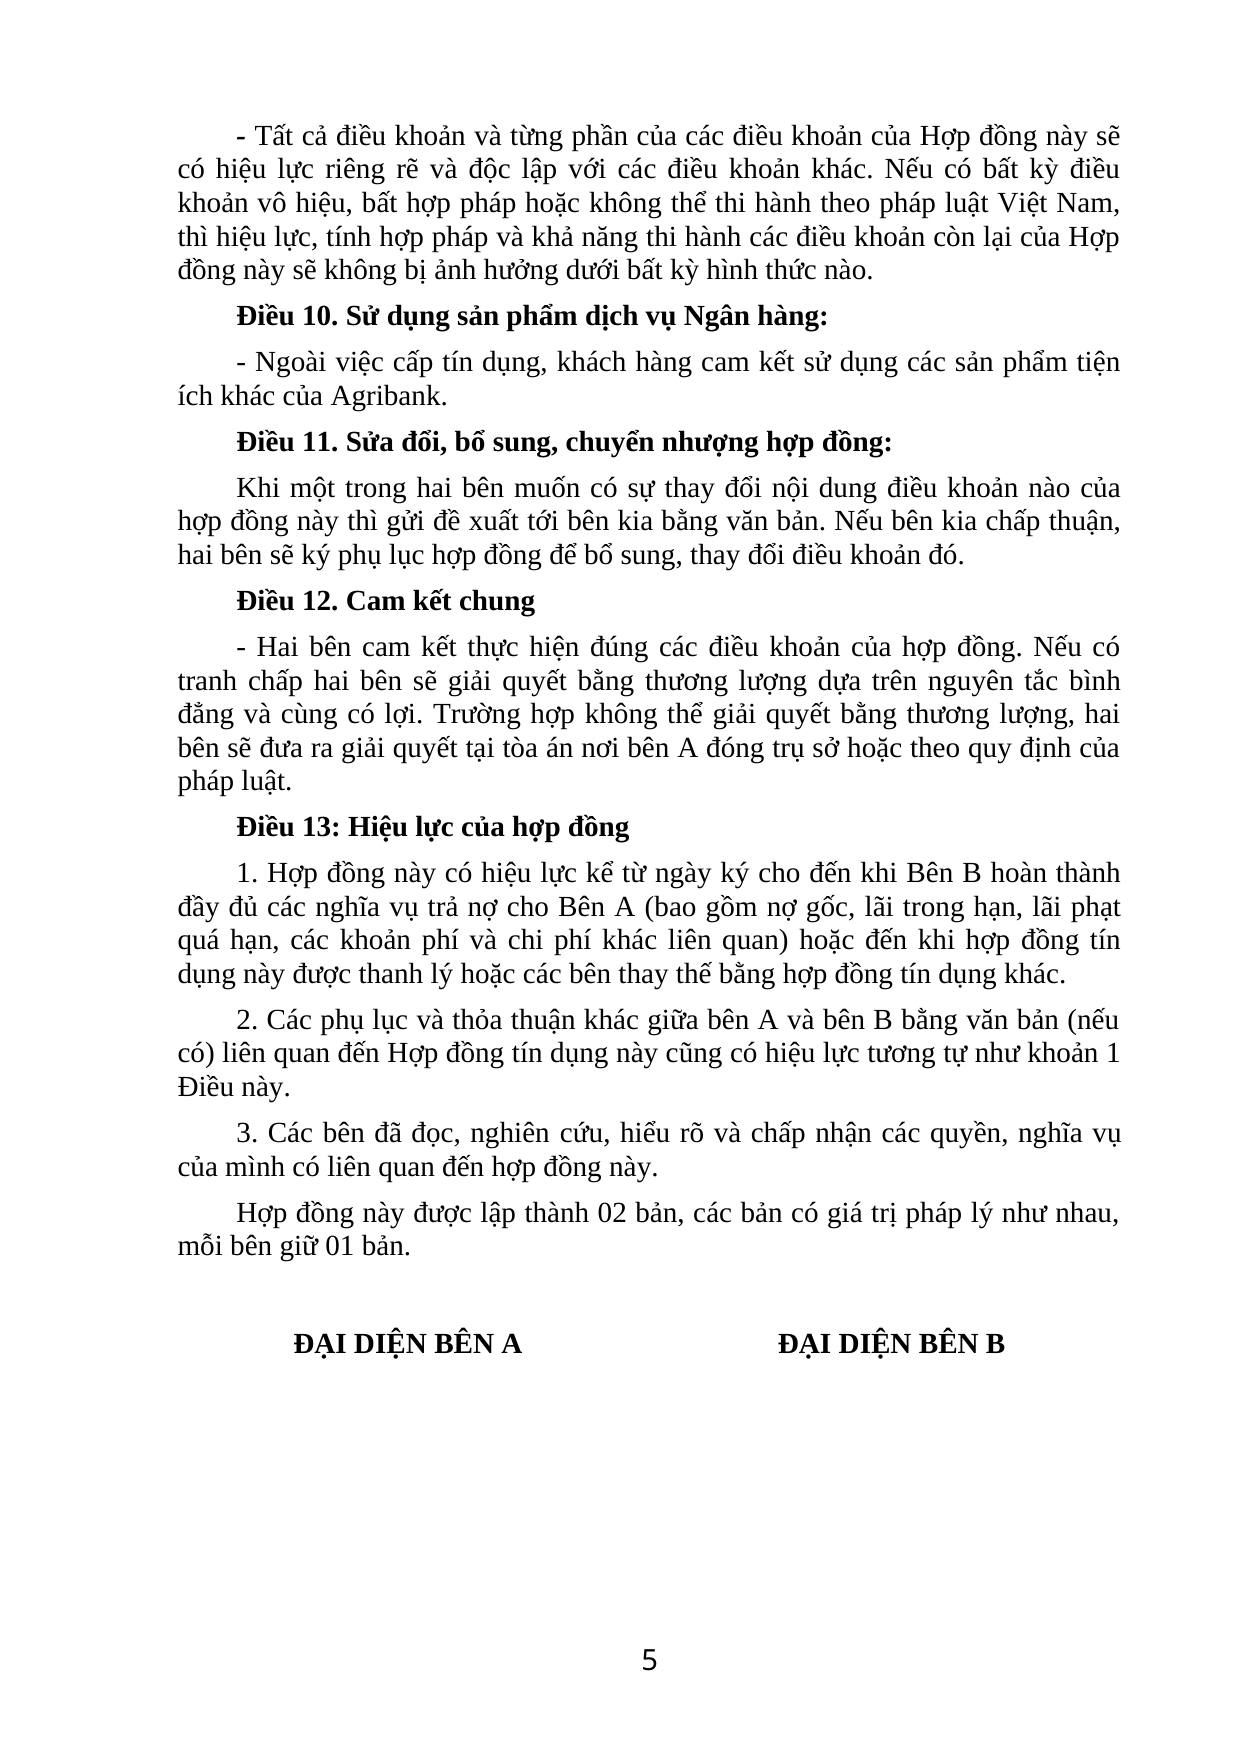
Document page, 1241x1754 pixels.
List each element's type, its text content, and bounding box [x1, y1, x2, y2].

text Khi một trong hai bên muốn có sự thay đổi nội dung điều khoản nào của hợp đồng này thì gửi đề xuất tới bên kia bằng văn bản. Nếu bên kia chấp thuận, hai bên sẽ ký phụ lục hợp đồng để bổ sung, thay đổi điều khoản đó. [177, 470, 1122, 571]
table_header ĐẠI DIỆN BÊN A [166, 1314, 650, 1360]
text Hợp đồng này được lập thành 02 bản, các bản có giá trị pháp lý như nhau, mỗi bên giữ 01 bản. [177, 1195, 1122, 1262]
text Điều 11. Sửa đổi, bổ sung, chuyển nhượng hợp đồng: [177, 424, 1122, 457]
text - Hai bên cam kết thực hiện đúng các điều khoản của hợp đồng. Nếu có tranh chấp hai bên sẽ giải quyết bằng thương lượng dựa trên nguyên tắc bình đẳng và cùng có lợi. Trường hợp không thể giải quyết bằng thương lượng, hai bên sẽ đưa ra giải quyết tại tòa án nơi bên A đóng trụ sở hoặc theo quy định của pháp luật. [177, 629, 1122, 797]
text - Tất cả điều khoản và từng phần của các điều khoản của Hợp đồng này sẽ có hiệu lực riêng rẽ và độc lập với các điều khoản khác. Nếu có bất kỳ điều khoản vô hiệu, bất hợp pháp hoặc không thể thi hành theo pháp luật Việt Nam, thì hiệu lực, tính hợp pháp và khả năng thi hành các điều khoản còn lại của Hợp đồng này sẽ không bị ảnh hưởng dưới bất kỳ hình thức nào. [177, 118, 1122, 286]
table_header ĐẠI DIỆN BÊN B [650, 1314, 1133, 1360]
text - Ngoài việc cấp tín dụng, khách hàng cam kết sử dụng các sản phẩm tiện ích khác của Agribank. [177, 344, 1122, 411]
text 2. Các phụ lục và thỏa thuận khác giữa bên A và bên B bằng văn bản (nếu có) liên quan đến Hợp đồng tín dụng này cũng có hiệu lực tương tự như khoản 1 Điều này. [177, 1002, 1122, 1103]
text Điều 13: Hiệu lực của hợp đồng [177, 809, 1122, 843]
text 1. Hợp đồng này có hiệu lực kể từ ngày ký cho đến khi Bên B hoàn thành đầy đủ các nghĩa vụ trả nợ cho Bên A (bao gồm nợ gốc, lãi trong hạn, lãi phạt quá hạn, các khoản phí và chi phí khác liên quan) hoặc đến khi hợp đồng tín dụng này được thanh lý hoặc các bên thay thế bằng hợp đồng tín dụng khác. [177, 855, 1122, 989]
text Điều 12. Cam kết chung [177, 583, 1122, 617]
text Điều 10. Sử dụng sản phẩm dịch vụ Ngân hàng: [177, 298, 1122, 332]
text 3. Các bên đã đọc, nghiên cứu, hiểu rõ và chấp nhận các quyền, nghĩa vụ của mình có liên quan đến hợp đồng này. [177, 1115, 1122, 1182]
